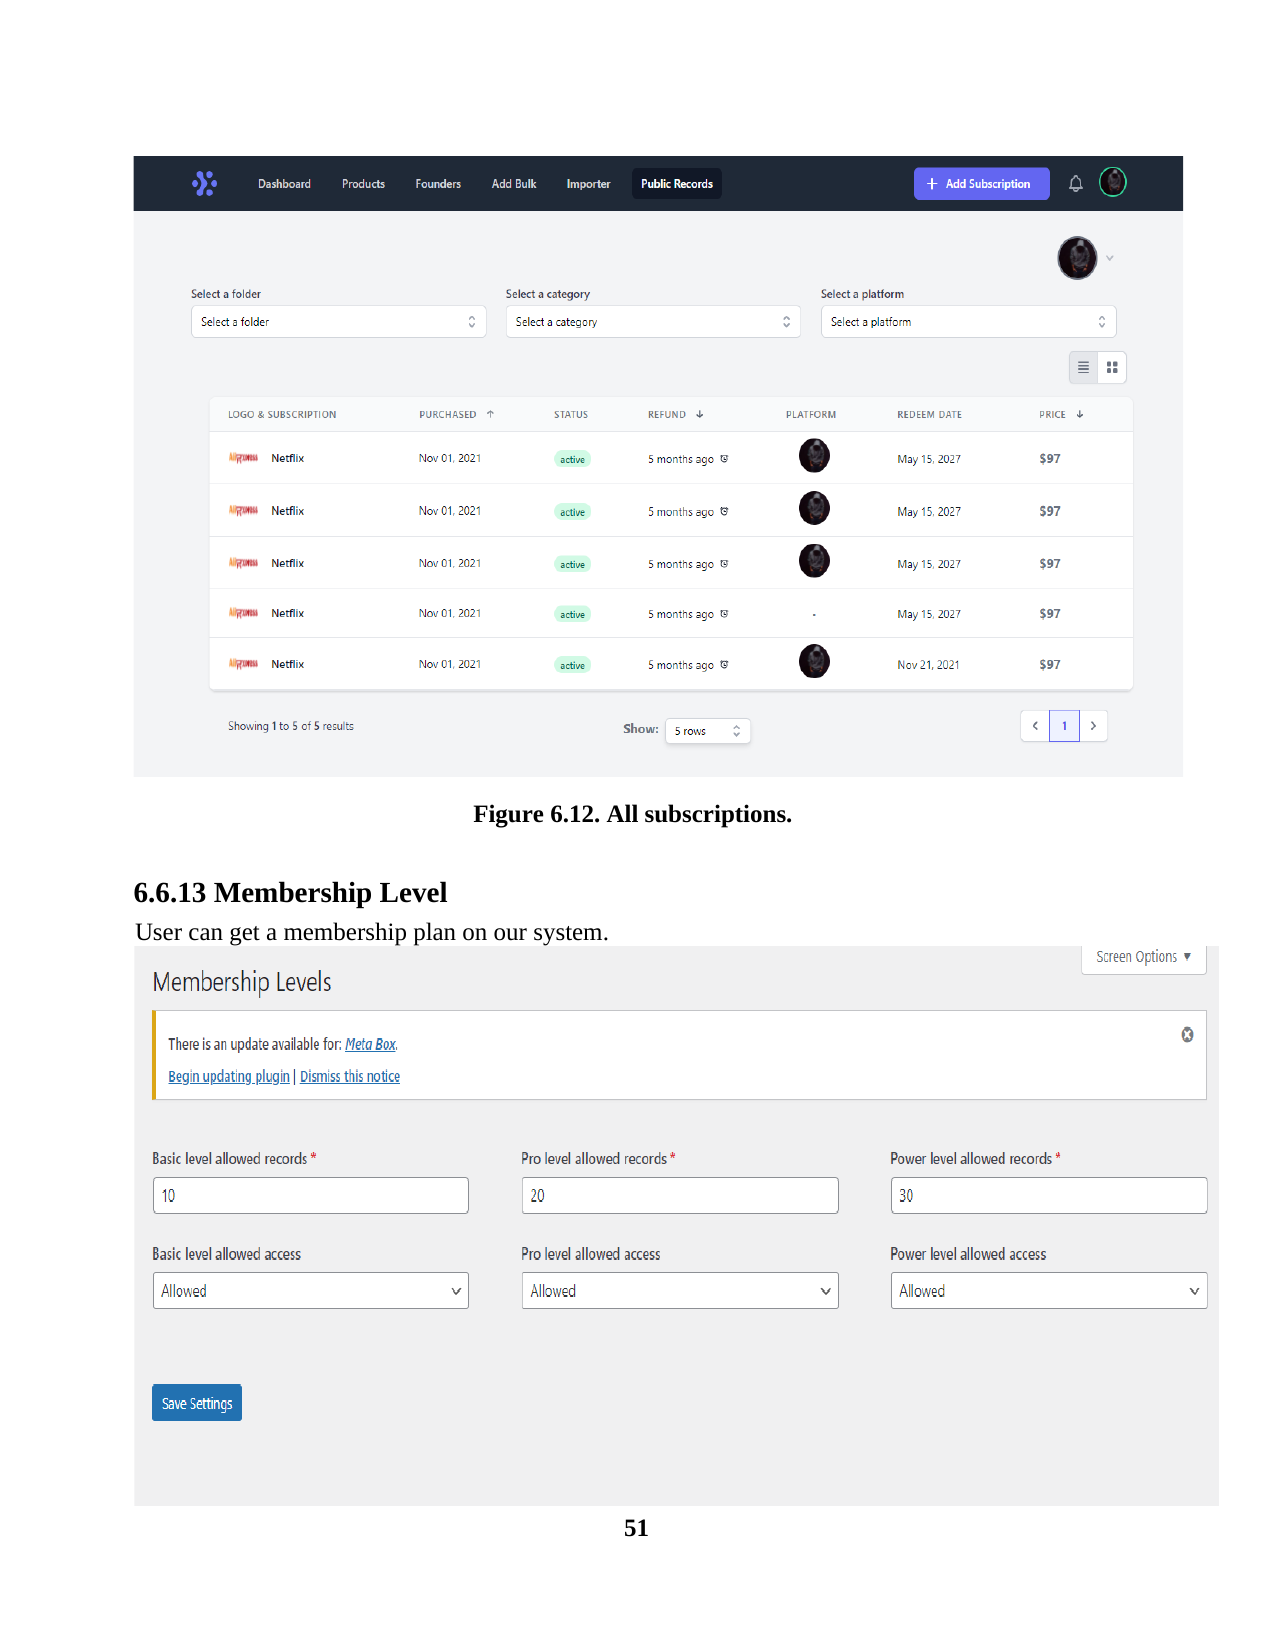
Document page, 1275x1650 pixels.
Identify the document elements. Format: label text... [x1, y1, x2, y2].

picture [134, 946, 1219, 1506]
text Figure 6.12. All subscriptions. [157, 799, 1109, 827]
text 6.6.13 Membership Level [133, 875, 1139, 909]
picture [133, 156, 1184, 777]
text User can get a membership plan on our system. [135, 917, 1131, 946]
